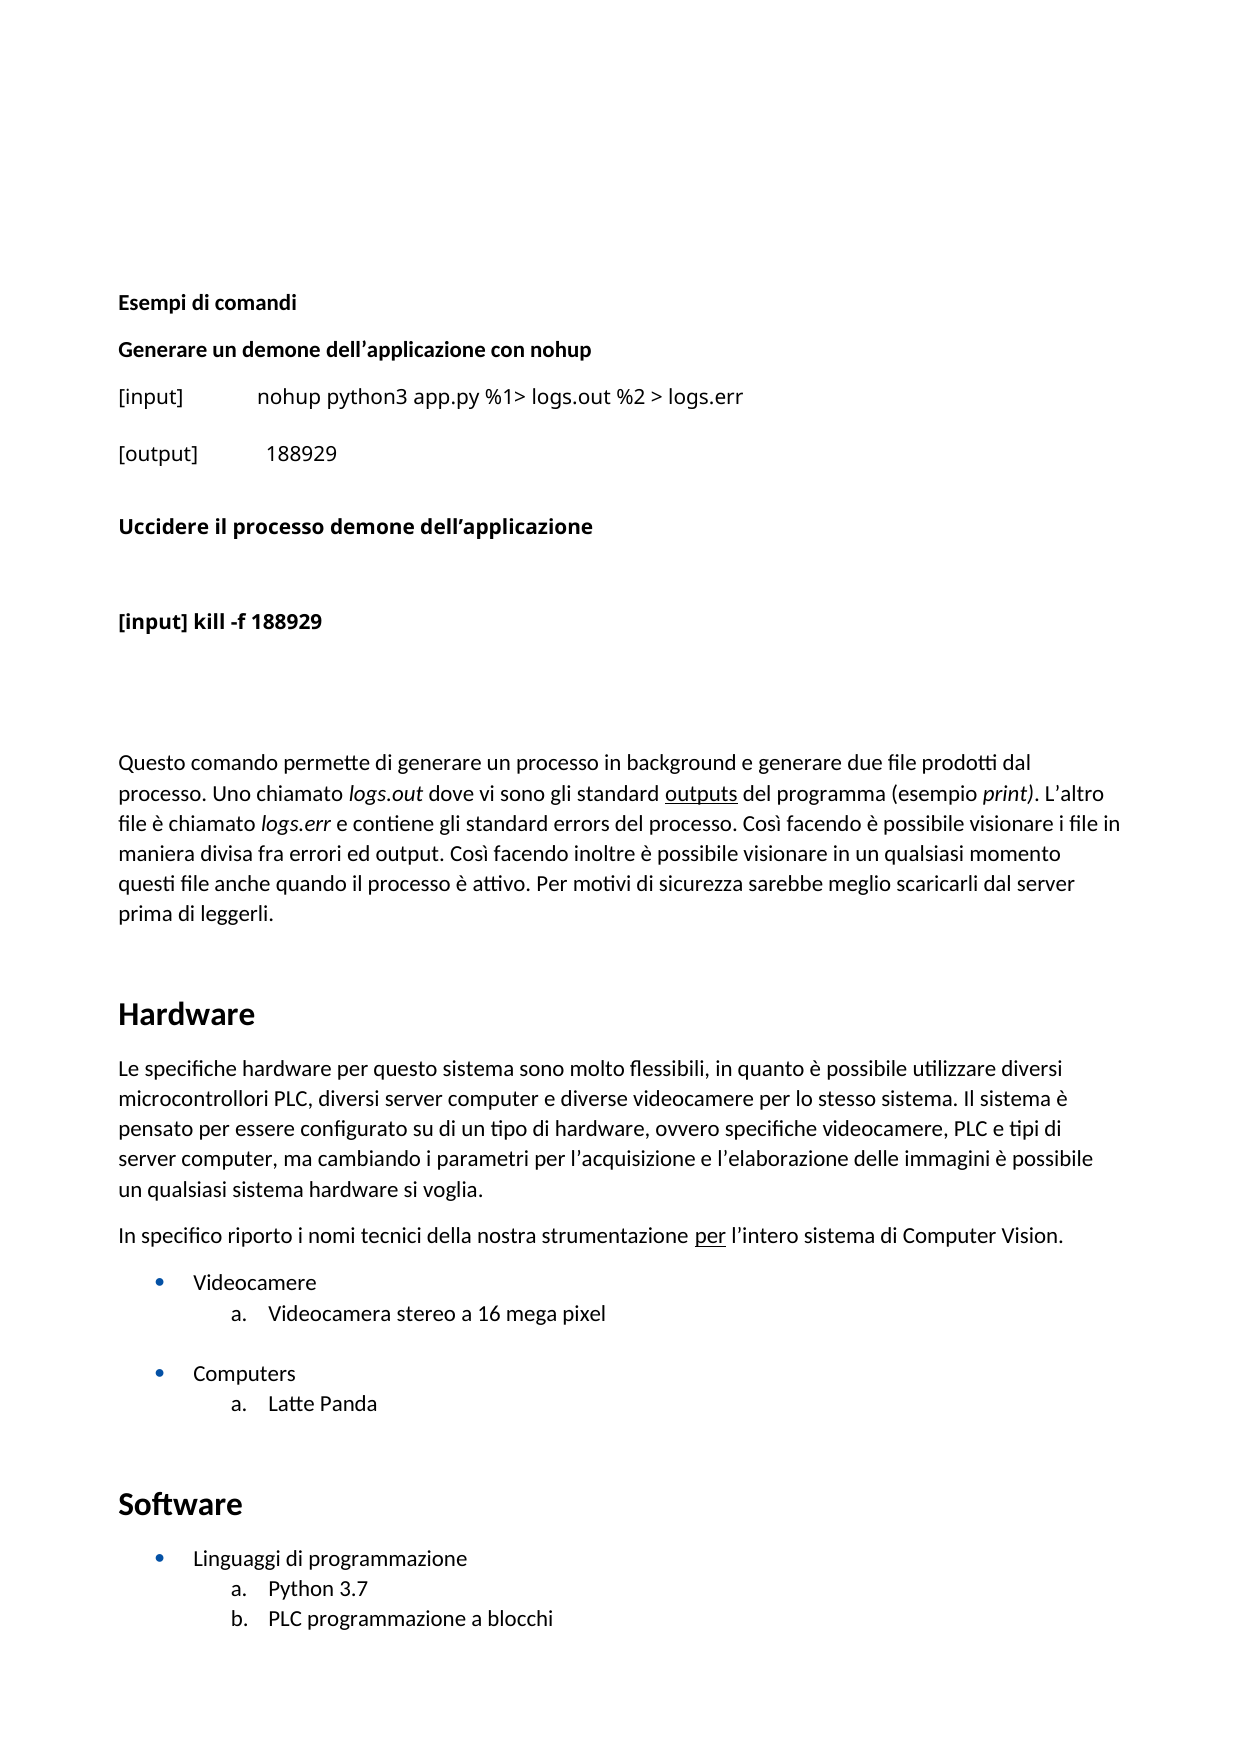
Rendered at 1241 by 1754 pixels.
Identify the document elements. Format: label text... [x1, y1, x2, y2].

list Videocamera stereo a 16 mega pixel [231, 1299, 1122, 1327]
text Uccidere il processo demone dell’applicazione [118, 512, 1122, 541]
list Videocamere [156, 1268, 1122, 1296]
list Linguaggi di programmazione [156, 1544, 1122, 1572]
text Esempi di comandi [118, 288, 1122, 316]
text Le specifiche hardware per questo sistema sono molto flessibili, in quanto è possibile utilizzare diversi microcontrollori PLC, diversi server computer e diverse videocamere per lo stesso sistema. Il sistema è pensato per essere configurato su di un tipo di hardware, ovvero specifiche videocamere, PLC e tipi di server computer, ma cambiando i parametri per l’acquisizione e l’elaborazione delle immagini è possibile un qualsiasi sistema hardware si voglia. [118, 1054, 1122, 1203]
text [output] 188929 [118, 439, 1122, 467]
text Generare un demone dell’applicazione con nohup [118, 335, 1122, 363]
text In specifico riporto i nomi tecnici della nostra strumentazione per l’intero sistema di Computer Vision. [118, 1222, 1122, 1249]
text Software [118, 1483, 1122, 1524]
text Questo comando permette di generare un processo in background e generare due file prodotti dal processo. Uno chiamato logs.out dove vi sono gli standard outputs del programma (esempio print). L’altro file è chiamato logs.err e contiene gli standard errors del processo. Così facendo è possibile visionare i file in maniera divisa fra errori ed output. Così facendo inoltre è possibile visionare in un qualsiasi momento questi file anche quando il processo è attivo. Per motivi di sicurezza sarebbe meglio scaricarli dal server prima di leggerli. [118, 748, 1122, 927]
list Computers [156, 1359, 1122, 1387]
text [input] kill -f 188929 [118, 607, 1122, 635]
subtitle [input] nohup python3 app.py %1> logs.out %2 > logs.err [118, 382, 1122, 410]
list PLC programmazione a blocchi [231, 1604, 1122, 1632]
list Python 3.7 [231, 1574, 1122, 1602]
list Latte Panda [231, 1389, 1122, 1417]
text Hardware [118, 993, 1122, 1034]
